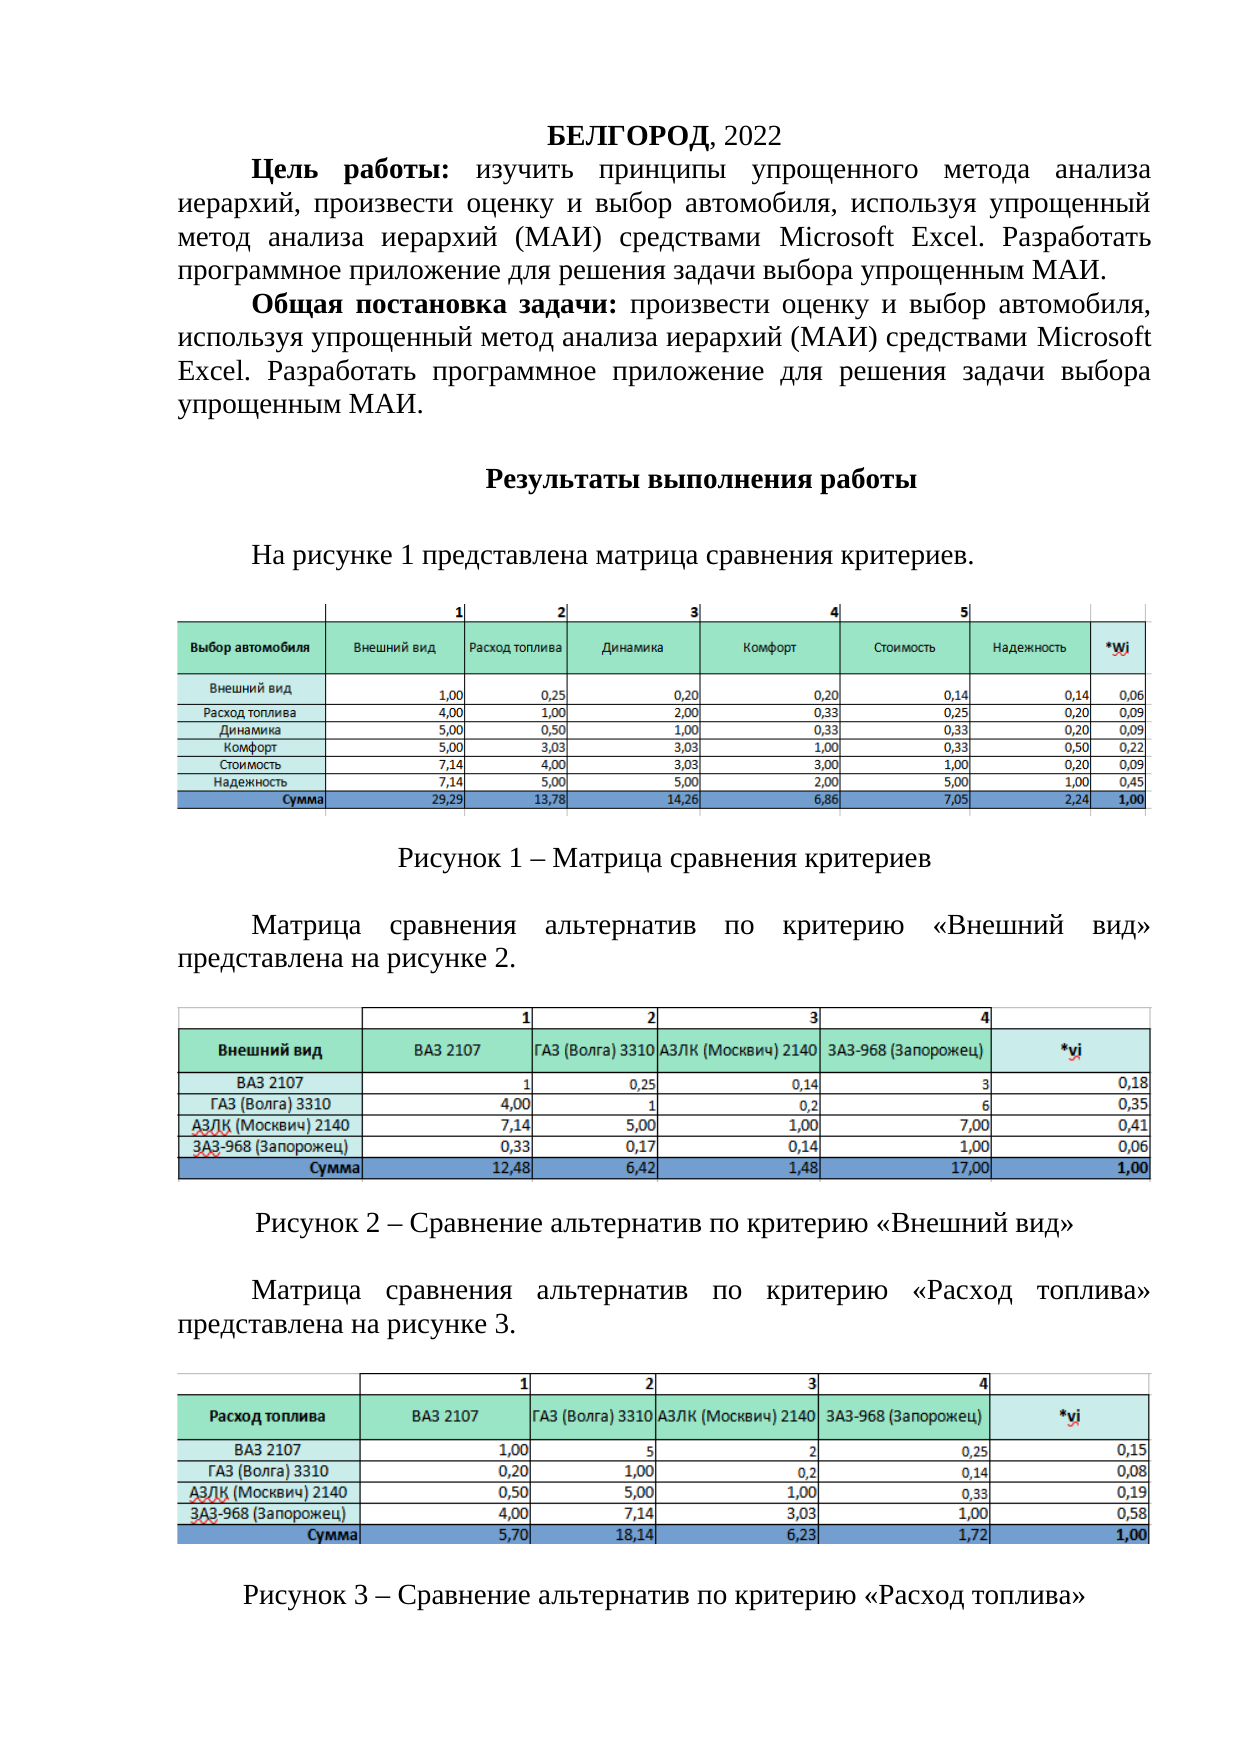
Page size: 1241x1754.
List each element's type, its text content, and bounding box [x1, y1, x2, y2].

text Цель работы: изучить принципы упрощенного метода анализа иерархий, произвести оценку и выбор автомобиля, используя упрощенный метод анализа иерархий (МАИ) средствами Microsoft Excel. Разработать программное приложение для решения задачи выбора упрощенным МАИ. [177, 152, 1152, 286]
text Рисунок 1 – Матрица сравнения критериев [177, 840, 1152, 873]
text Матрица сравнения альтернатив по критерию «Внешний вид» представлена на рисунке 2. [177, 907, 1152, 974]
text БЕЛГОРОД, 2022 [177, 118, 1152, 152]
text Результаты выполнения работы [177, 462, 1152, 495]
text Общая постановка задачи: произвести оценку и выбор автомобиля, используя упрощенный метод анализа иерархий (МАИ) средствами Microsoft Excel. Разработать программное приложение для решения задачи выбора упрощенным МАИ. [177, 286, 1152, 420]
text Матрица сравнения альтернатив по критерию «Расход топлива» представлена на рисунке 3. [177, 1272, 1152, 1339]
text На рисунке 1 представлена матрица сравнения критериев. [177, 537, 1152, 570]
text Рисунок 2 – Сравнение альтернатив по критерию «Внешний вид» [177, 1205, 1152, 1239]
picture [177, 604, 1152, 816]
picture [177, 1007, 1152, 1182]
text Рисунок 3 – Сравнение альтернатив по критерию «Расход топлива» [177, 1577, 1152, 1610]
picture [177, 1373, 1152, 1544]
